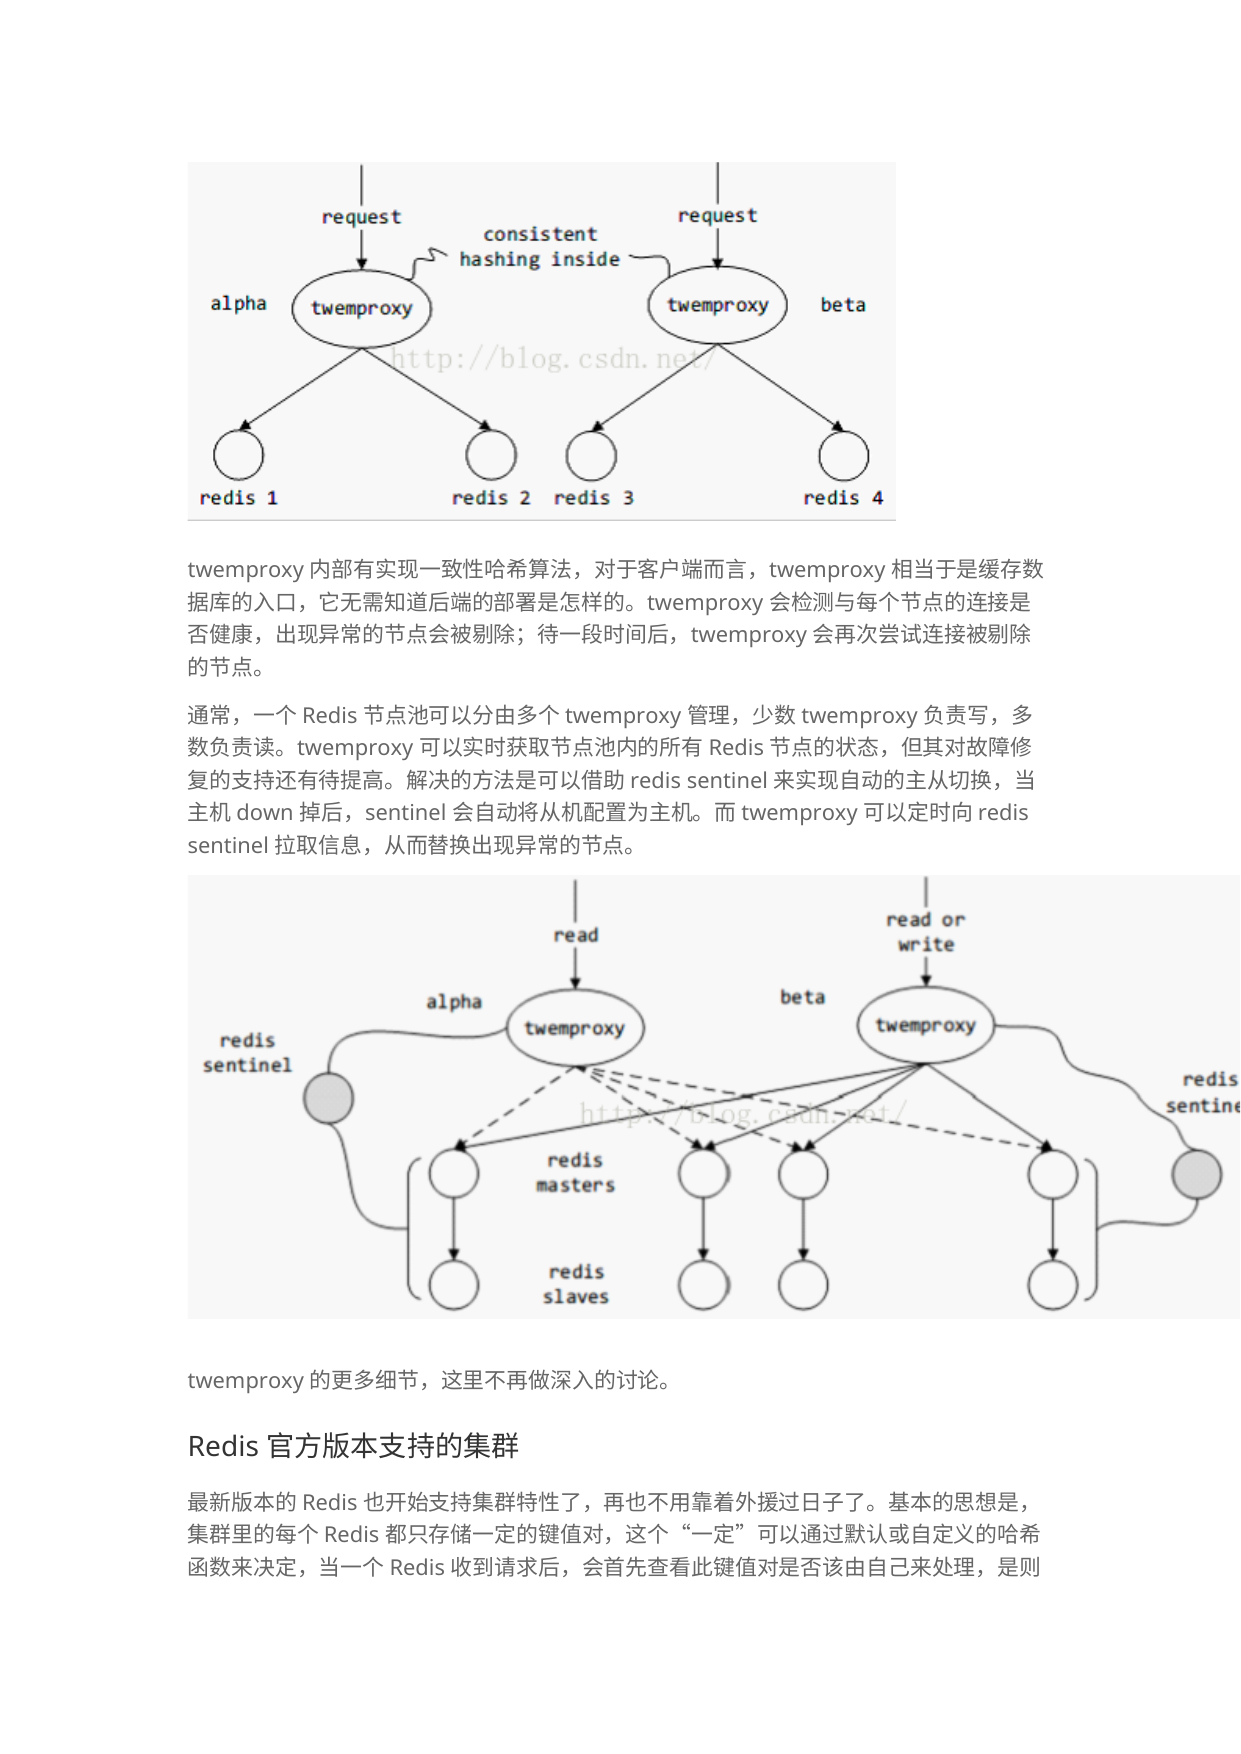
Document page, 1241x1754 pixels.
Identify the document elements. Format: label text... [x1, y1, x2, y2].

picture [187, 162, 896, 522]
picture [187, 875, 1241, 1319]
text twemproxy 的更多细节，这里不再做深入的讨论。 [187, 1363, 1053, 1396]
text 通常，一个 Redis 节点池可以分由多个 twemproxy 管理，少数 twemproxy 负责写，多数负责读。twemproxy 可以实时获取节点池内的所有 Redis 节点的状态，但其对故障修复的支持还有待提高。解决的方法是可以借助 redis sentinel 来实现自动的主从切换，当主机 down 掉后，sentinel 会自动将从机配置为主机。而 twemproxy 可以定时向 redis sentinel 拉取信息，从而替换出现异常的节点。 [187, 698, 1053, 860]
text Redis 官方版本支持的集群 [187, 1411, 1053, 1476]
text twemproxy 内部有实现一致性哈希算法，对于客户端而言，twemproxy 相当于是缓存数据库的入口，它无需知道后端的部署是怎样的。twemproxy 会检测与每个节点的连接是否健康，出现异常的节点会被剔除；待一段时间后，twemproxy 会再次尝试连接被剔除的节点。 [187, 552, 1053, 682]
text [187, 1484, 1053, 1582]
